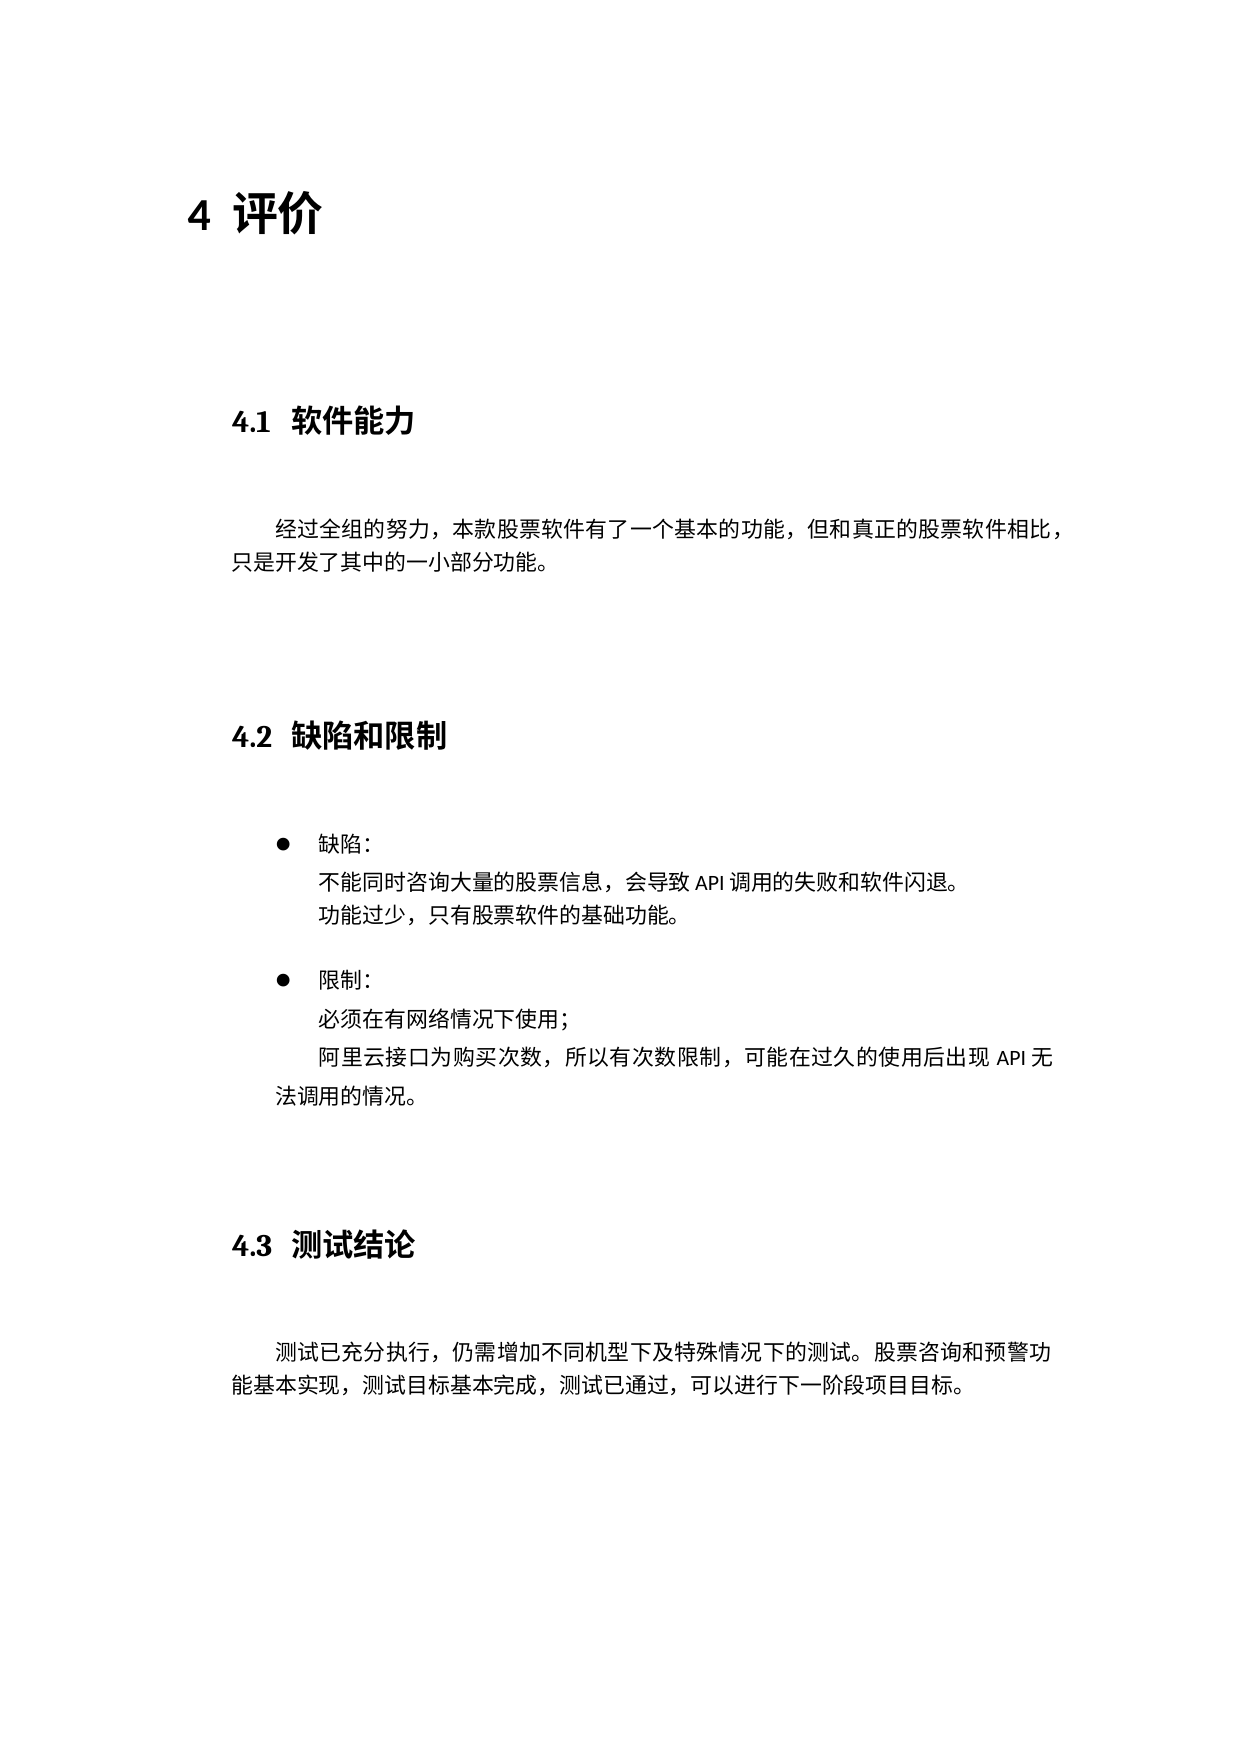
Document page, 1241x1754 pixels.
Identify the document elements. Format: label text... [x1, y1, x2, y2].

list 缺陷： [275, 826, 1053, 859]
text 不能同时咨询大量的股票信息，会导致API调用的失败和软件闪退。 [319, 865, 1053, 897]
subtitle 评价 [187, 162, 1053, 259]
subtitle 软件能力 [232, 387, 1053, 452]
text 功能过少，只有股票软件的基础功能。 [319, 897, 1053, 930]
subtitle 缺陷和限制 [232, 701, 1053, 766]
text 必须在有网络情况下使用； [319, 1001, 1031, 1034]
text 阿里云接口为购买次数，所以有次数限制，可能在过久的使用后出现API无法调用的情况。 [275, 1040, 1053, 1111]
subtitle 测试结论 [232, 1210, 1053, 1275]
list 限制： [275, 962, 1053, 995]
text 测试已充分执行，仍需增加不同机型下及特殊情况下的测试。股票咨询和预警功能基本实现，测试目标基本完成，测试已通过，可以进行下一阶段项目目标。 [231, 1335, 1053, 1400]
text 经过全组的努力，本款股票软件有了一个基本的功能，但和真正的股票软件相比，只是开发了其中的一小部分功能。 [231, 512, 1053, 577]
